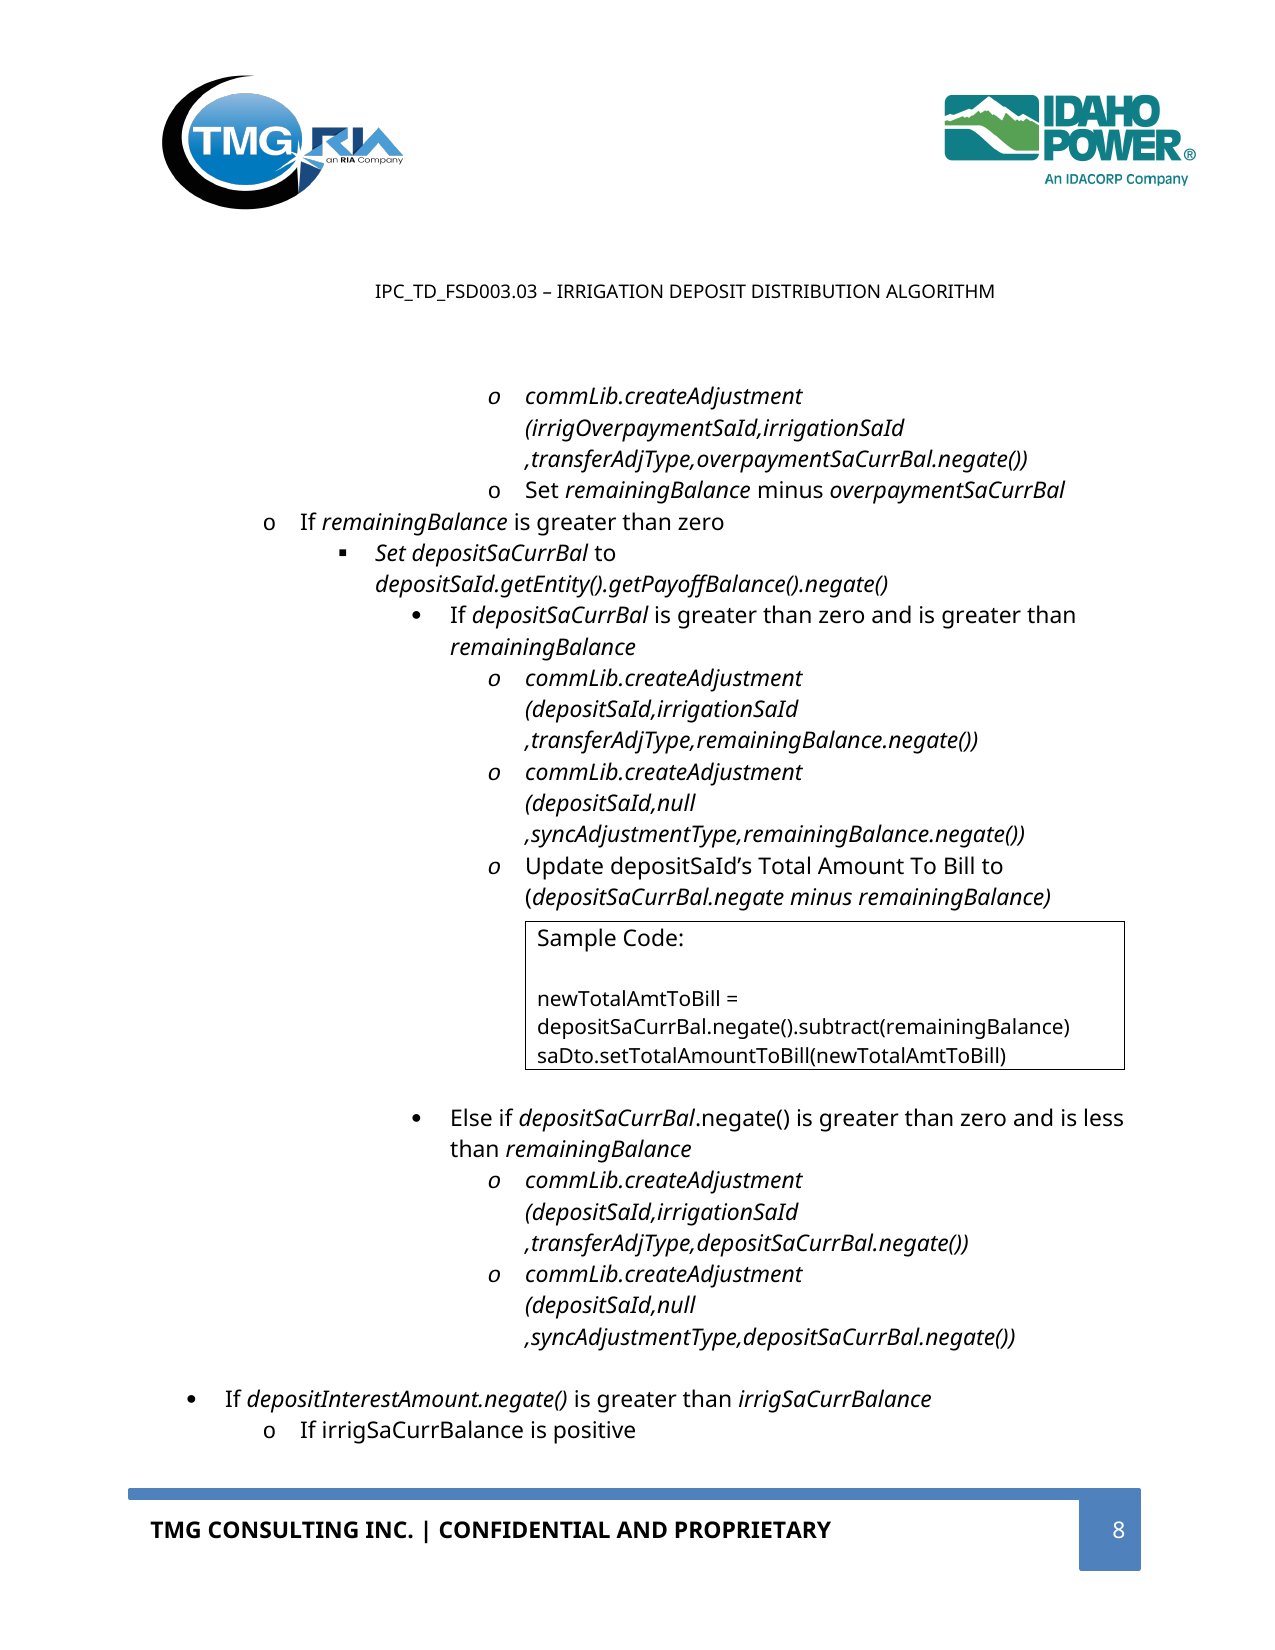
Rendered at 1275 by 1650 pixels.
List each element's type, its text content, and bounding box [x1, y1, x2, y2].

list If depositSaCurrBal is greater than zero and is greater than remainingBalance [412, 599, 1125, 662]
table_header Sample Code: newTotalAmtToBill = depositSaCurrBal.negate().subtract(remainingBalance) saDto.setTotalAmountToBill(newTotalAmtToBill) [526, 922, 1124, 1069]
list commLib.createAdjustment (depositSaId,null,syncAdjustmentType,depositSaCurrBal.negate()) [487, 1258, 1125, 1352]
list commLib.createAdjustment (depositSaId,irrigationSaId,transferAdjType,depositSaCurrBal.negate()) [487, 1164, 1125, 1258]
list Set remainingBalance minus overpaymentSaCurrBal [487, 474, 1125, 506]
list Update depositSaId’s Total Amount To Bill to (depositSaCurrBal.negate minus remainingBalance) [487, 849, 1125, 912]
picture [161, 73, 405, 211]
list commLib.createAdjustment (irrigOverpaymentSaId,irrigationSaId,transferAdjType,overpaymentSaCurrBal.negate()) [487, 380, 1125, 474]
list If depositInterestAmount.negate() is greater than irrigSaCurrBalance [187, 1383, 1125, 1414]
list Else if depositSaCurrBal.negate() is greater than zero and is less than remainingBalance [412, 1102, 1125, 1164]
list commLib.createAdjustment (depositSaId,irrigationSaId,transferAdjType,remainingBalance.negate()) [487, 662, 1125, 756]
list commLib.createAdjustment (depositSaId,null,syncAdjustmentType,remainingBalance.negate()) [487, 756, 1125, 849]
list Set depositSaCurrBal to depositSaId.getEntity().getPayoffBalance().negate() [337, 537, 1125, 599]
list If remainingBalance is greater than zero [262, 506, 1125, 537]
list If irrigSaCurrBalance is positive [262, 1414, 1125, 1446]
